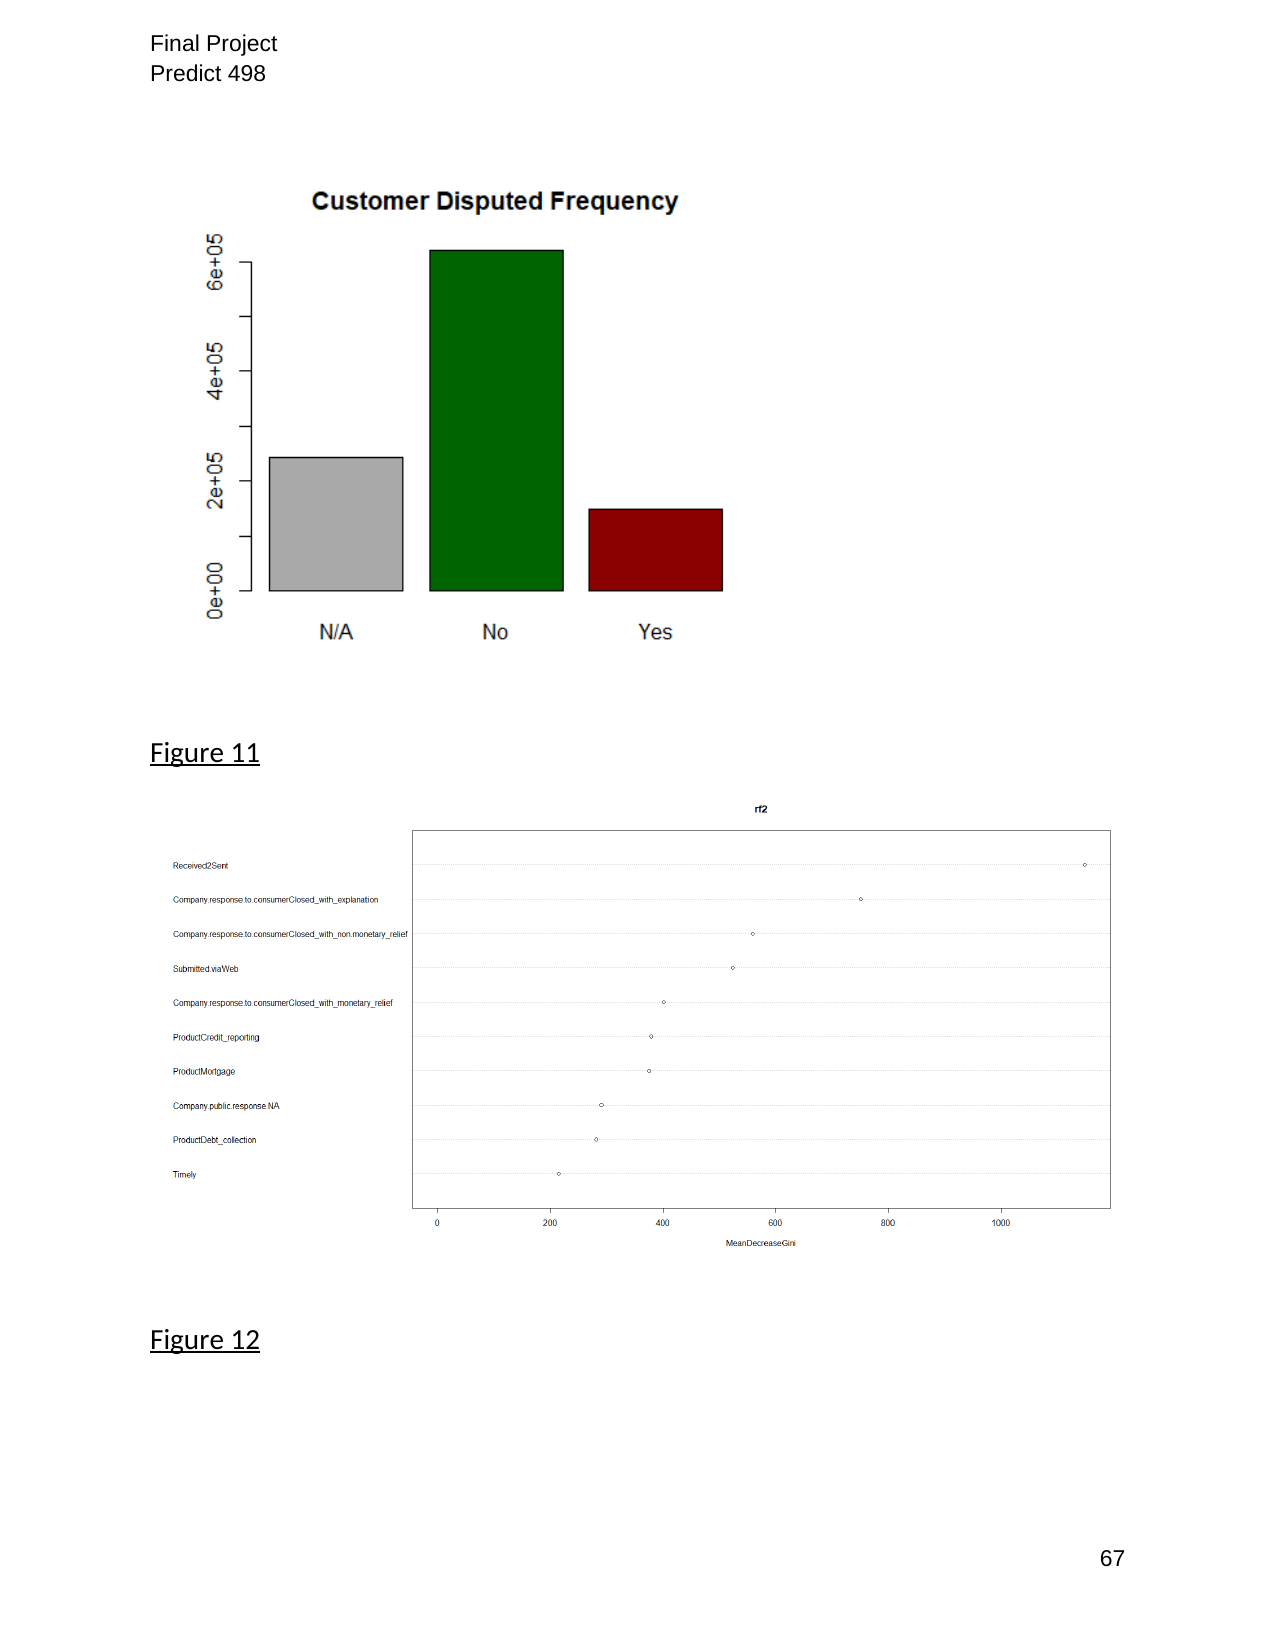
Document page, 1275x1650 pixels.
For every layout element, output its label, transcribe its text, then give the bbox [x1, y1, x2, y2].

picture [150, 150, 793, 721]
text Figure 12 [150, 1321, 1125, 1356]
picture [150, 787, 1125, 1255]
text Figure 11 [150, 734, 1125, 770]
